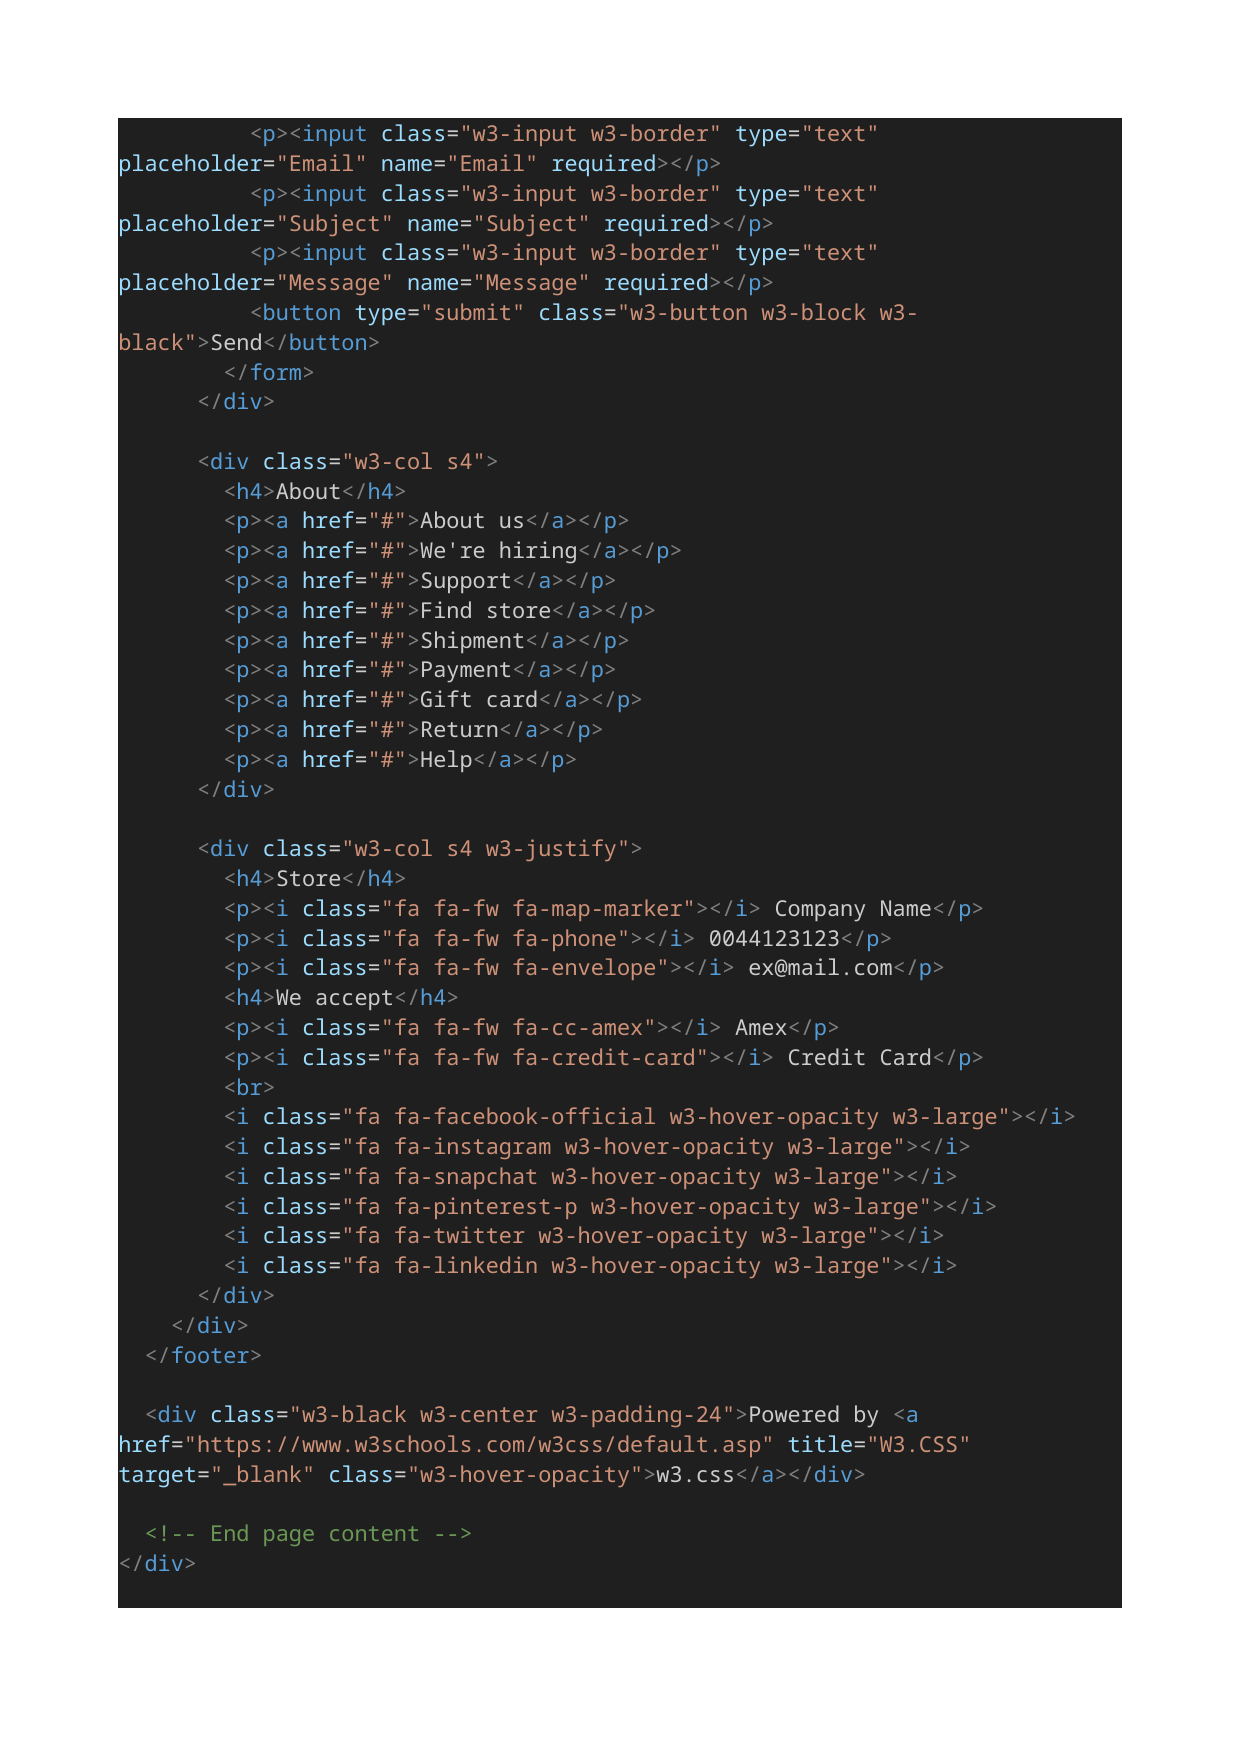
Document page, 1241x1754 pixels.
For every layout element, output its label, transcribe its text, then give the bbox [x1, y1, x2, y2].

text <p><a href="#">Gift card</a></p> [118, 684, 1122, 714]
text <p><input class="w3-input w3-border" type="text" placeholder="Subject" name="Subject" required></p> [118, 178, 1122, 237]
text <p><input class="w3-input w3-border" type="text" placeholder="Message" name="Message" required></p> [118, 237, 1122, 297]
text <p><i class="fa fa-fw fa-map-marker"></i> Company Name</p> [118, 893, 1122, 922]
text <h4>We accept</h4> [118, 982, 1122, 1012]
text <p><a href="#">Payment</a></p> [118, 654, 1122, 684]
text <p><input class="w3-input w3-border" type="text" placeholder="Email" name="Email" required></p> [118, 118, 1122, 178]
text <p><i class="fa fa-fw fa-phone"></i> 0044123123</p> [118, 922, 1122, 952]
text <!-- End page content --> [118, 1518, 1122, 1548]
text <p><a href="#">Find store</a></p> [118, 595, 1122, 624]
text </form> [118, 356, 1122, 386]
text <p><a href="#">About us</a></p> [118, 505, 1122, 535]
text </footer> [118, 1339, 1122, 1369]
text <i class="fa fa-pinterest-p w3-hover-opacity w3-large"></i> [118, 1191, 1122, 1220]
text <p><i class="fa fa-fw fa-credit-card"></i> Credit Card</p> [118, 1042, 1122, 1071]
text <p><a href="#">Support</a></p> [118, 565, 1122, 595]
text <i class="fa fa-twitter w3-hover-opacity w3-large"></i> [118, 1220, 1122, 1250]
text </div> [118, 773, 1122, 803]
text <h4>Store</h4> [118, 863, 1122, 893]
text <i class="fa fa-linkedin w3-hover-opacity w3-large"></i> [118, 1250, 1122, 1280]
text </div> [118, 1310, 1122, 1339]
text </div> [118, 1280, 1122, 1310]
text <p><a href="#">Return</a></p> [118, 714, 1122, 744]
text <br> [118, 1071, 1122, 1101]
text <p><a href="#">Help</a></p> [118, 744, 1122, 773]
text <i class="fa fa-snapchat w3-hover-opacity w3-large"></i> [118, 1161, 1122, 1191]
text <div class="w3-col s4"> [118, 446, 1122, 476]
text <p><i class="fa fa-fw fa-envelope"></i> ex@mail.com</p> [118, 952, 1122, 982]
text <p><i class="fa fa-fw fa-cc-amex"></i> Amex</p> [118, 1012, 1122, 1042]
text <button type="submit" class="w3-button w3-block w3-black">Send</button> [118, 297, 1122, 356]
text </div> [118, 386, 1122, 416]
text <i class="fa fa-instagram w3-hover-opacity w3-large"></i> [118, 1131, 1122, 1161]
text <p><a href="#">Shipment</a></p> [118, 624, 1122, 654]
text <p><a href="#">We're hiring</a></p> [118, 535, 1122, 565]
text <h4>About</h4> [118, 476, 1122, 505]
text <i class="fa fa-facebook-official w3-hover-opacity w3-large"></i> [118, 1101, 1122, 1131]
text </div> [118, 1548, 1122, 1578]
text <div class="w3-col s4 w3-justify"> [118, 833, 1122, 863]
text <div class="w3-black w3-center w3-padding-24">Powered by <a href="https://www.w3schools.com/w3css/default.asp" title="W3.CSS" target="_blank" class="w3-hover-opacity">w3.css</a></div> [118, 1399, 1122, 1488]
